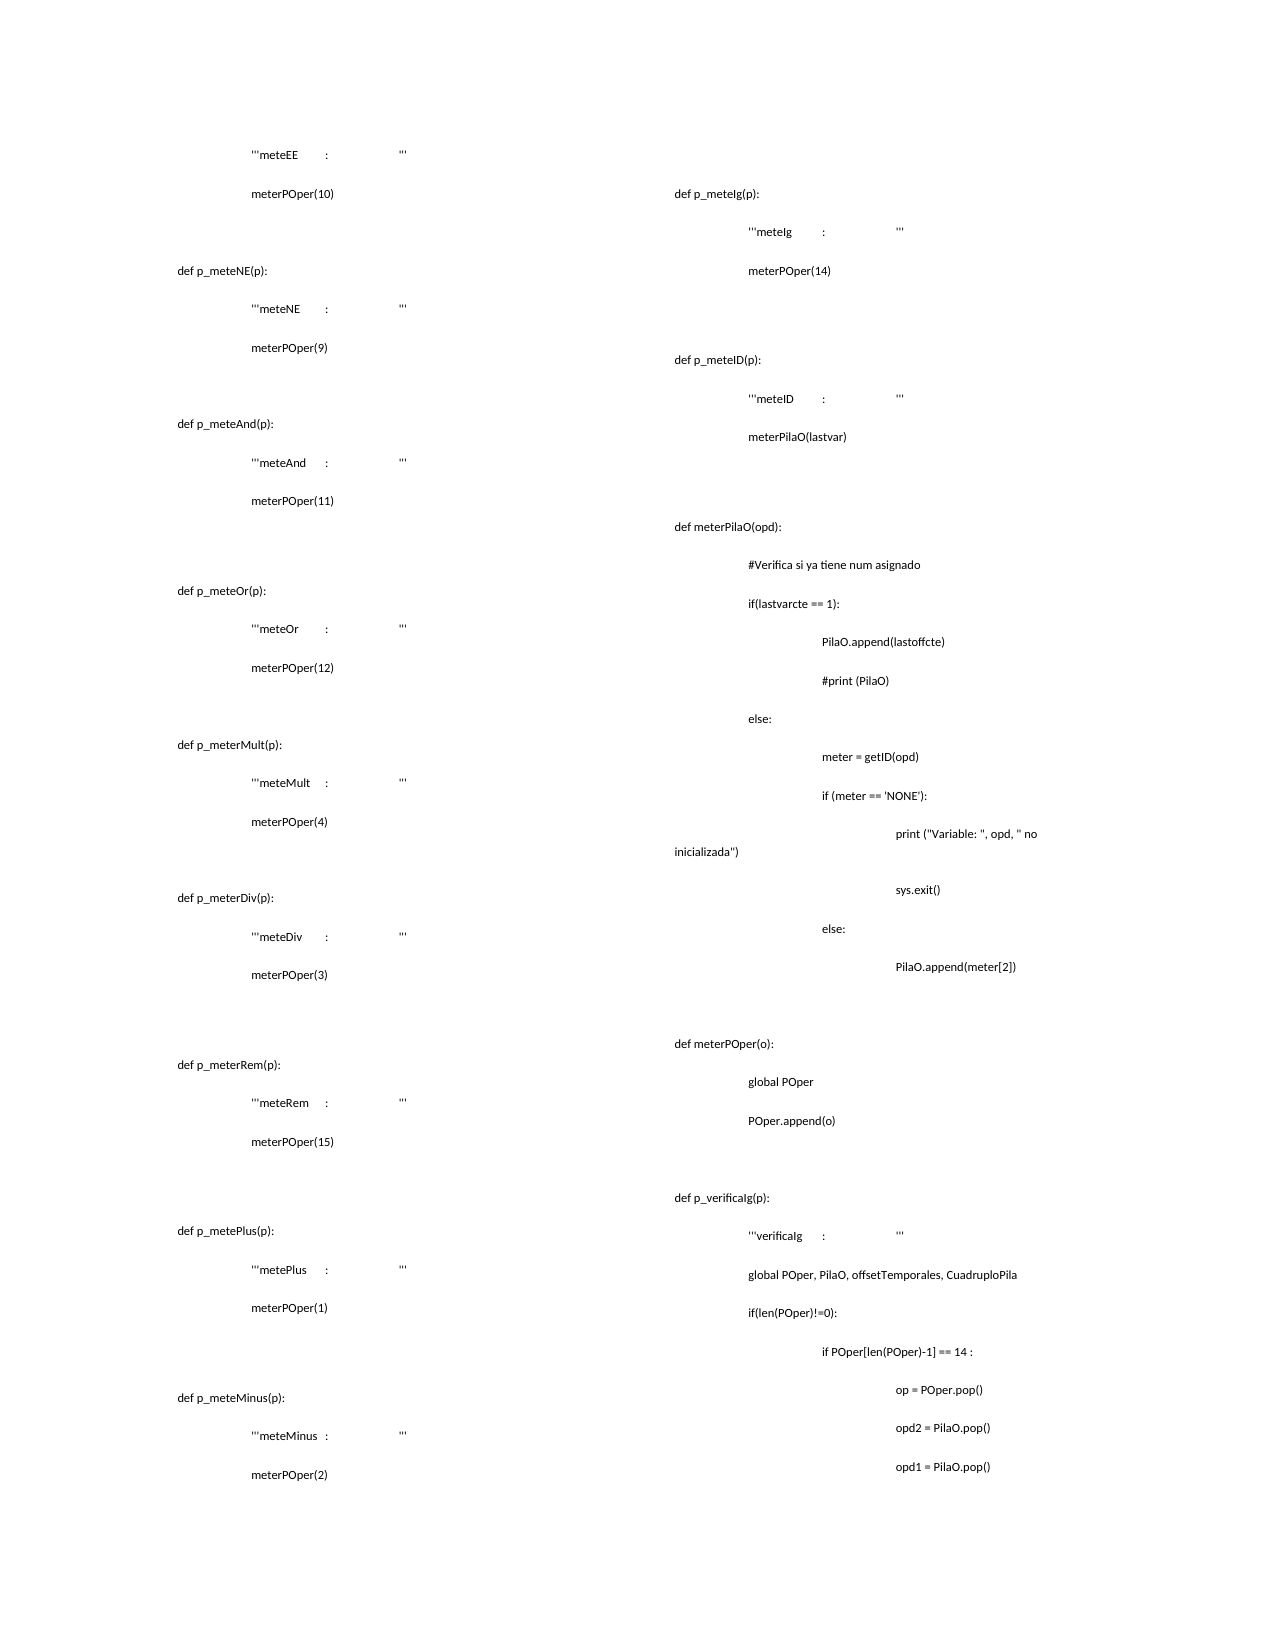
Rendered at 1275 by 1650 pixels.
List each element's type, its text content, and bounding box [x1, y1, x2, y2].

text def p_meterDiv(p): [177, 891, 601, 906]
text op = POper.pop() [674, 1382, 1098, 1397]
text sys.exit() [674, 882, 1098, 898]
text meterPOper(10) [177, 186, 601, 201]
text def p_meteID(p): [674, 352, 1098, 368]
text def p_metePlus(p): [177, 1223, 601, 1239]
text global POper [674, 1075, 1098, 1090]
text else: [674, 711, 1098, 726]
text if(len(POper)!=0): [674, 1305, 1098, 1321]
text meterPOper(11) [177, 493, 601, 509]
text #Verifica si ya tiene num asignado [674, 557, 1098, 573]
text PilaO.append(lastoffcte) [674, 634, 1098, 649]
text '''meteDiv : ''' [177, 929, 601, 944]
text '''meteRem : ''' [177, 1096, 601, 1111]
text global POper, PilaO, offsetTemporales, CuadruploPila [674, 1267, 1098, 1282]
text meterPOper(9) [177, 340, 601, 355]
text opd1 = PilaO.pop() [674, 1459, 1098, 1474]
text meterPOper(14) [674, 263, 1098, 278]
text '''meteMult : ''' [177, 775, 601, 791]
text '''meteEE : ''' [177, 148, 601, 163]
text opd2 = PilaO.pop() [674, 1421, 1098, 1436]
text def p_meteAnd(p): [177, 417, 601, 432]
text def p_meterRem(p): [177, 1057, 601, 1072]
text def p_meteMinus(p): [177, 1390, 601, 1405]
text '''meteAnd : ''' [177, 455, 601, 470]
text #print (PilaO) [674, 673, 1098, 688]
text print ("Variable: ", opd, " no inicializada") [674, 826, 1098, 859]
text POper.append(o) [674, 1113, 1098, 1128]
text meterPOper(15) [177, 1134, 601, 1149]
text def p_meteNE(p): [177, 263, 601, 278]
text '''meteID : ''' [674, 391, 1098, 406]
text def meterPilaO(opd): [674, 519, 1098, 534]
text PilaO.append(meter[2]) [674, 959, 1098, 975]
text '''meteNE : ''' [177, 301, 601, 317]
text else: [674, 921, 1098, 936]
text def p_meteIg(p): [674, 186, 1098, 201]
text meterPOper(2) [177, 1467, 601, 1482]
text def meterPOper(o): [674, 1036, 1098, 1052]
text if POper[len(POper)-1] == 14 : [674, 1344, 1098, 1359]
text meterPOper(4) [177, 814, 601, 829]
text '''meteMinus : ''' [177, 1428, 601, 1444]
text meterPilaO(lastvar) [674, 429, 1098, 445]
text '''metePlus : ''' [177, 1262, 601, 1277]
text if(lastvarcte == 1): [674, 596, 1098, 611]
text if (meter == 'NONE'): [674, 788, 1098, 803]
text def p_verificaIg(p): [674, 1190, 1098, 1205]
text meterPOper(3) [177, 967, 601, 983]
text '''meteOr : ''' [177, 622, 601, 637]
text '''verificaIg : ''' [674, 1228, 1098, 1244]
text meterPOper(12) [177, 660, 601, 675]
text def p_meterMult(p): [177, 737, 601, 752]
text meterPOper(1) [177, 1300, 601, 1316]
text '''meteIg : ''' [674, 224, 1098, 240]
text meter = getID(opd) [674, 749, 1098, 765]
text def p_meteOr(p): [177, 583, 601, 598]
